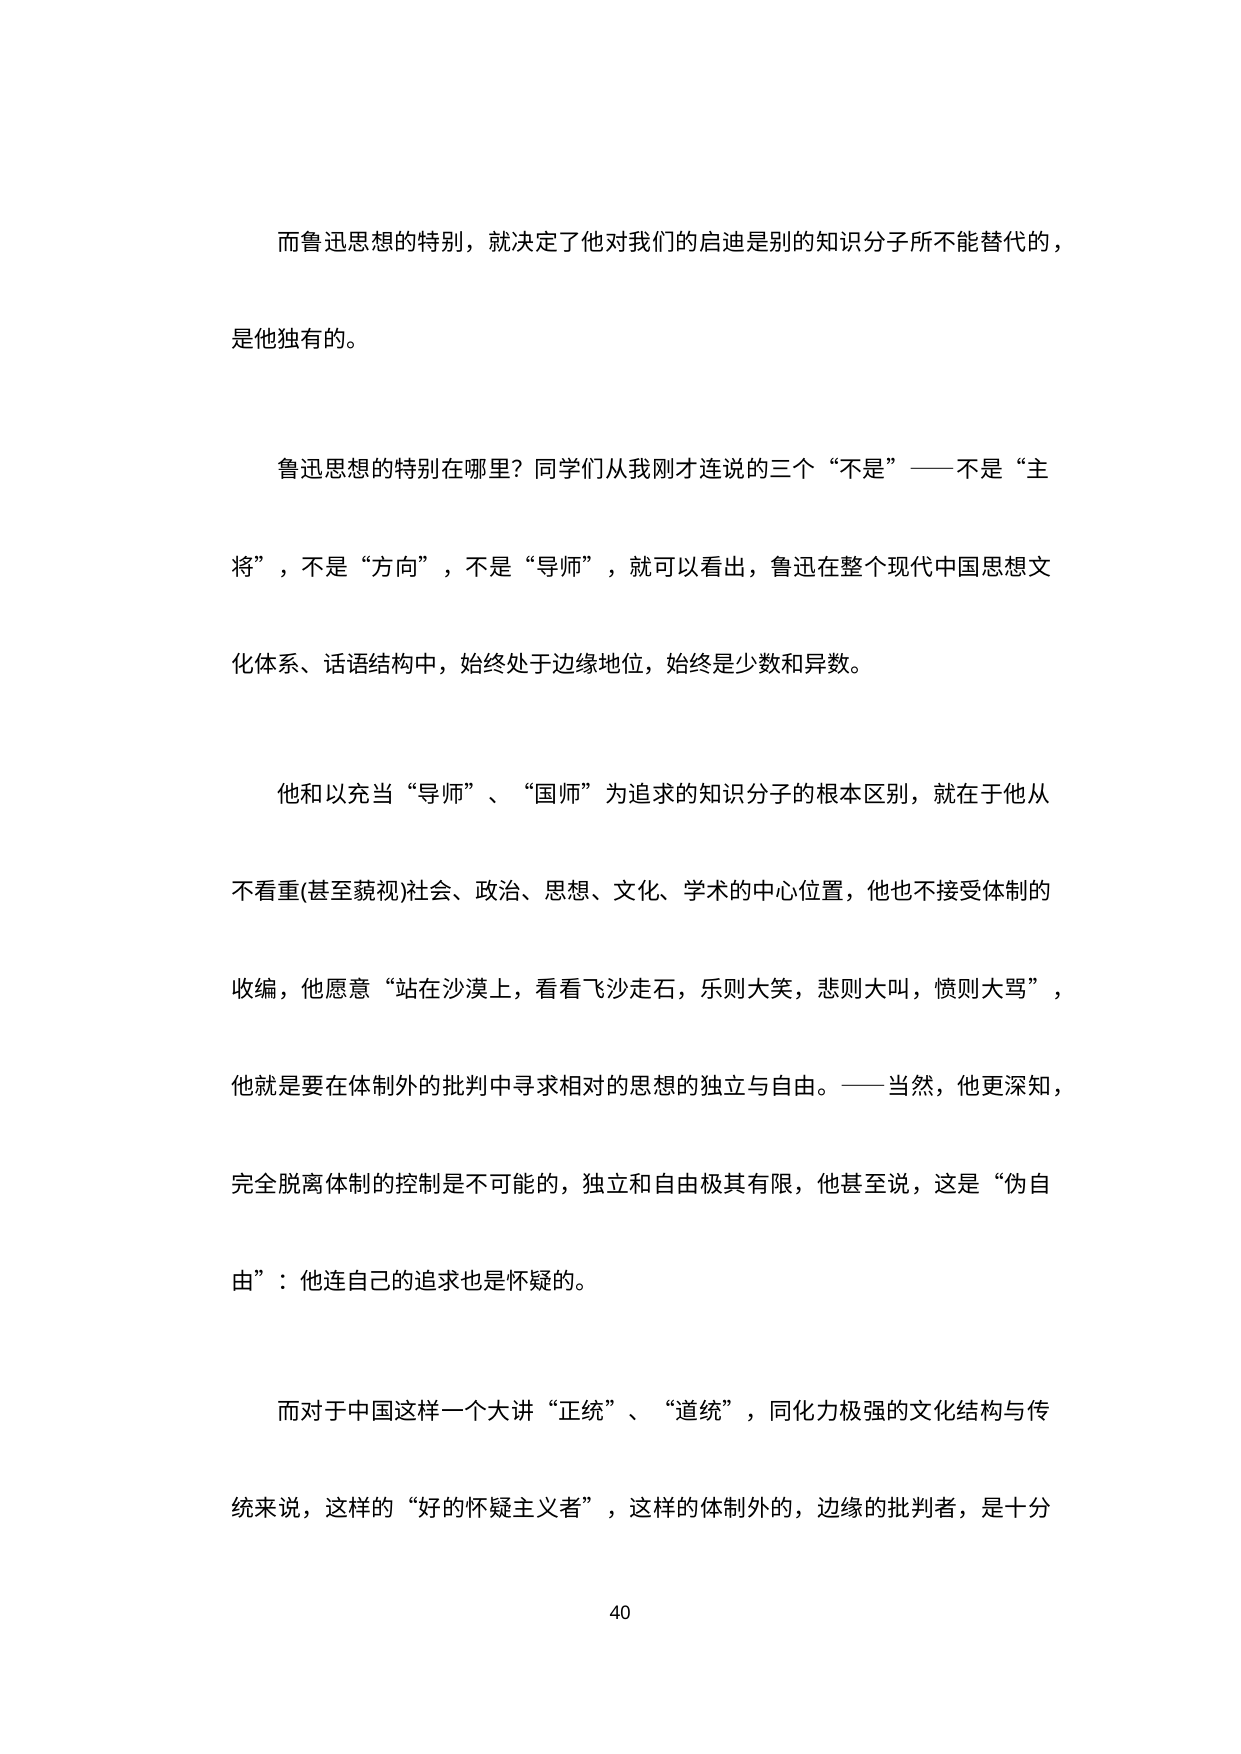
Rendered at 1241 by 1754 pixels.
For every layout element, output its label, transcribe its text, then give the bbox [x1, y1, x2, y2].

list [231, 1377, 1053, 1539]
list 鲁迅思想的特别在哪里？同学们从我刚才连说的三个“不是”——不是“主将”，不是“方向”，不是“导师”，就可以看出，鲁迅在整个现代中国思想文化体系、话语结构中，始终处于边缘地位，始终是少数和异数。 [231, 435, 1053, 695]
list 而鲁迅思想的特别，就决定了他对我们的启迪是别的知识分子所不能替代的，是他独有的。 [231, 208, 1053, 370]
list 他和以充当“导师”、“国师”为追求的知识分子的根本区别，就在于他从不看重(甚至藐视)社会、政治、思想、文化、学术的中心位置，他也不接受体制的收编，他愿意“站在沙漠上，看看飞沙走石，乐则大笑，悲则大叫，愤则大骂”，他就是要在体制外的批判中寻求相对的思想的独立与自由。——当然，他更深知，完全脱离体制的控制是不可能的，独立和自由极其有限，他甚至说，这是“伪自由”：他连自己的追求也是怀疑的。 [231, 760, 1053, 1312]
